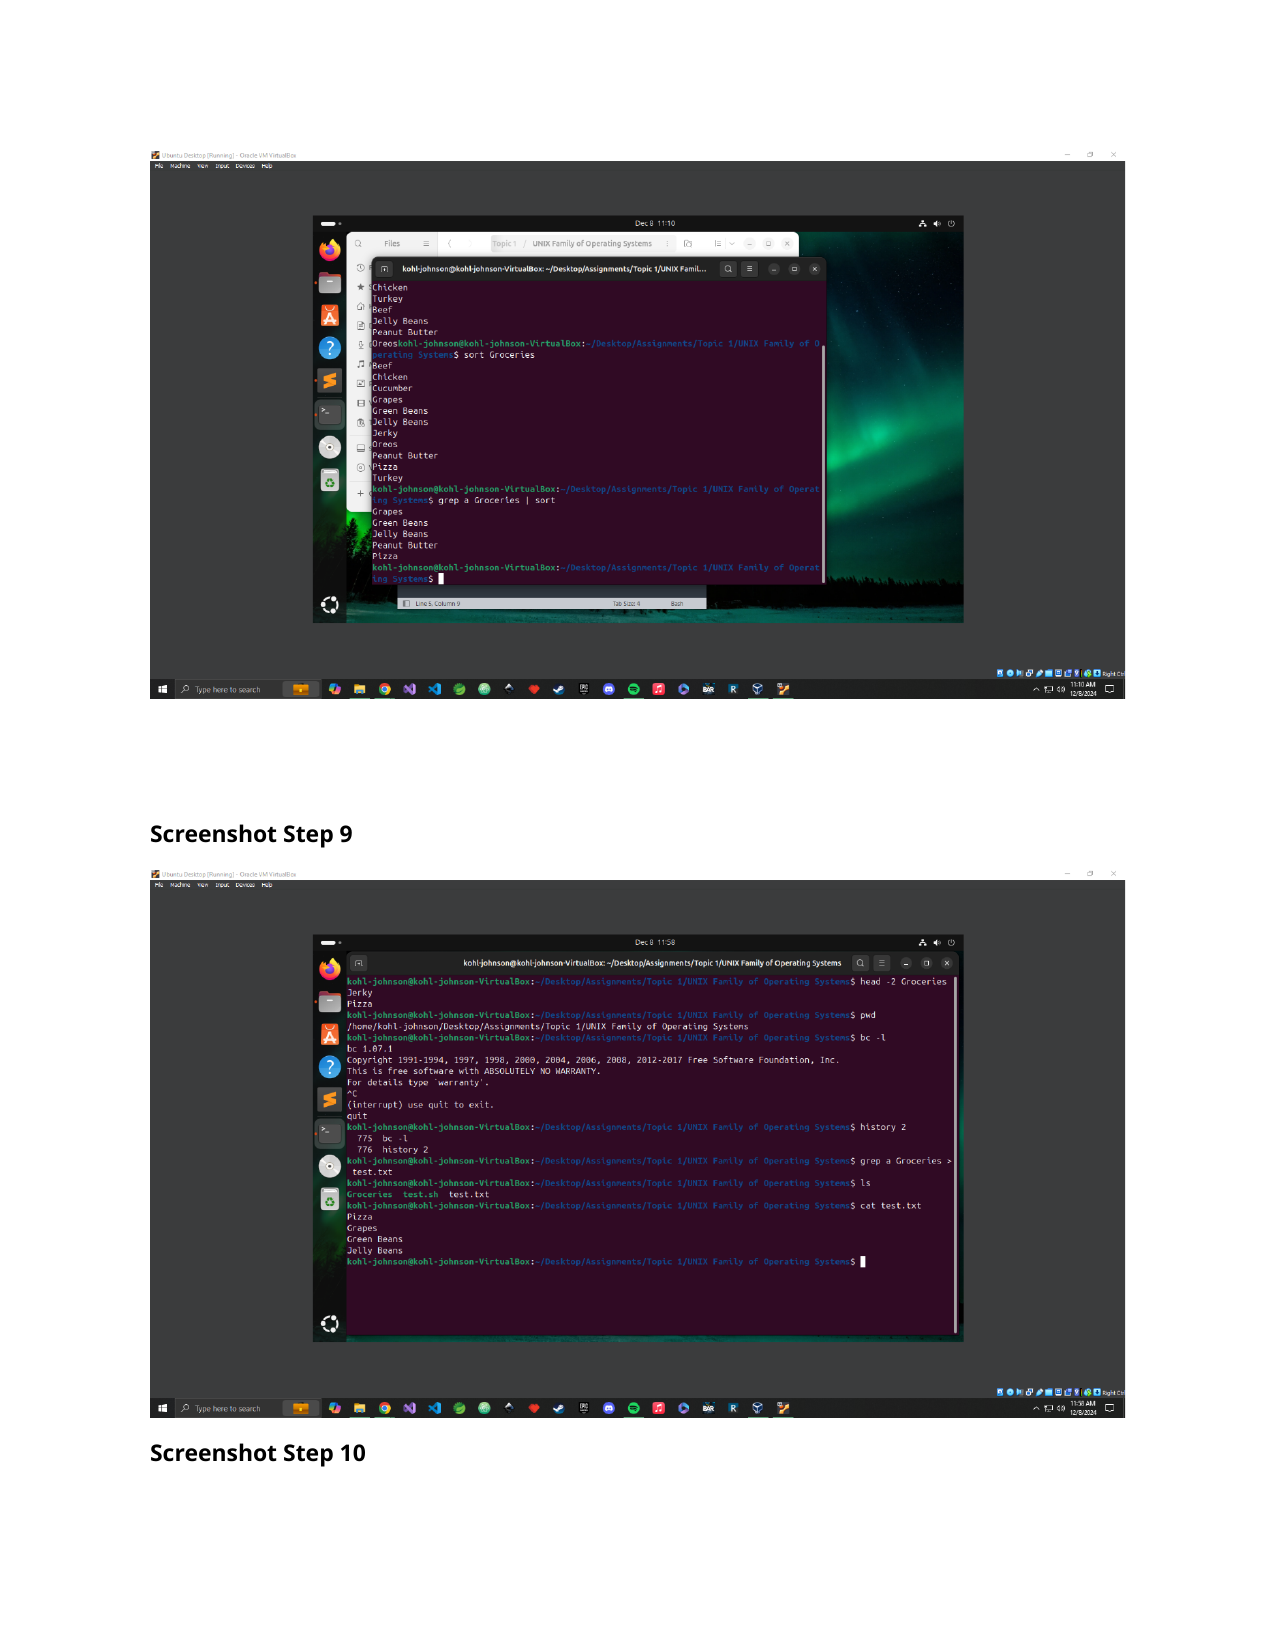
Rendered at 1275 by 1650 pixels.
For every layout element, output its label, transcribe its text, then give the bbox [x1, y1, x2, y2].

text Screenshot Step 9 [150, 818, 1125, 850]
picture [150, 150, 1125, 699]
picture [150, 868, 1125, 1418]
text Screenshot Step 10 [150, 1436, 1125, 1468]
